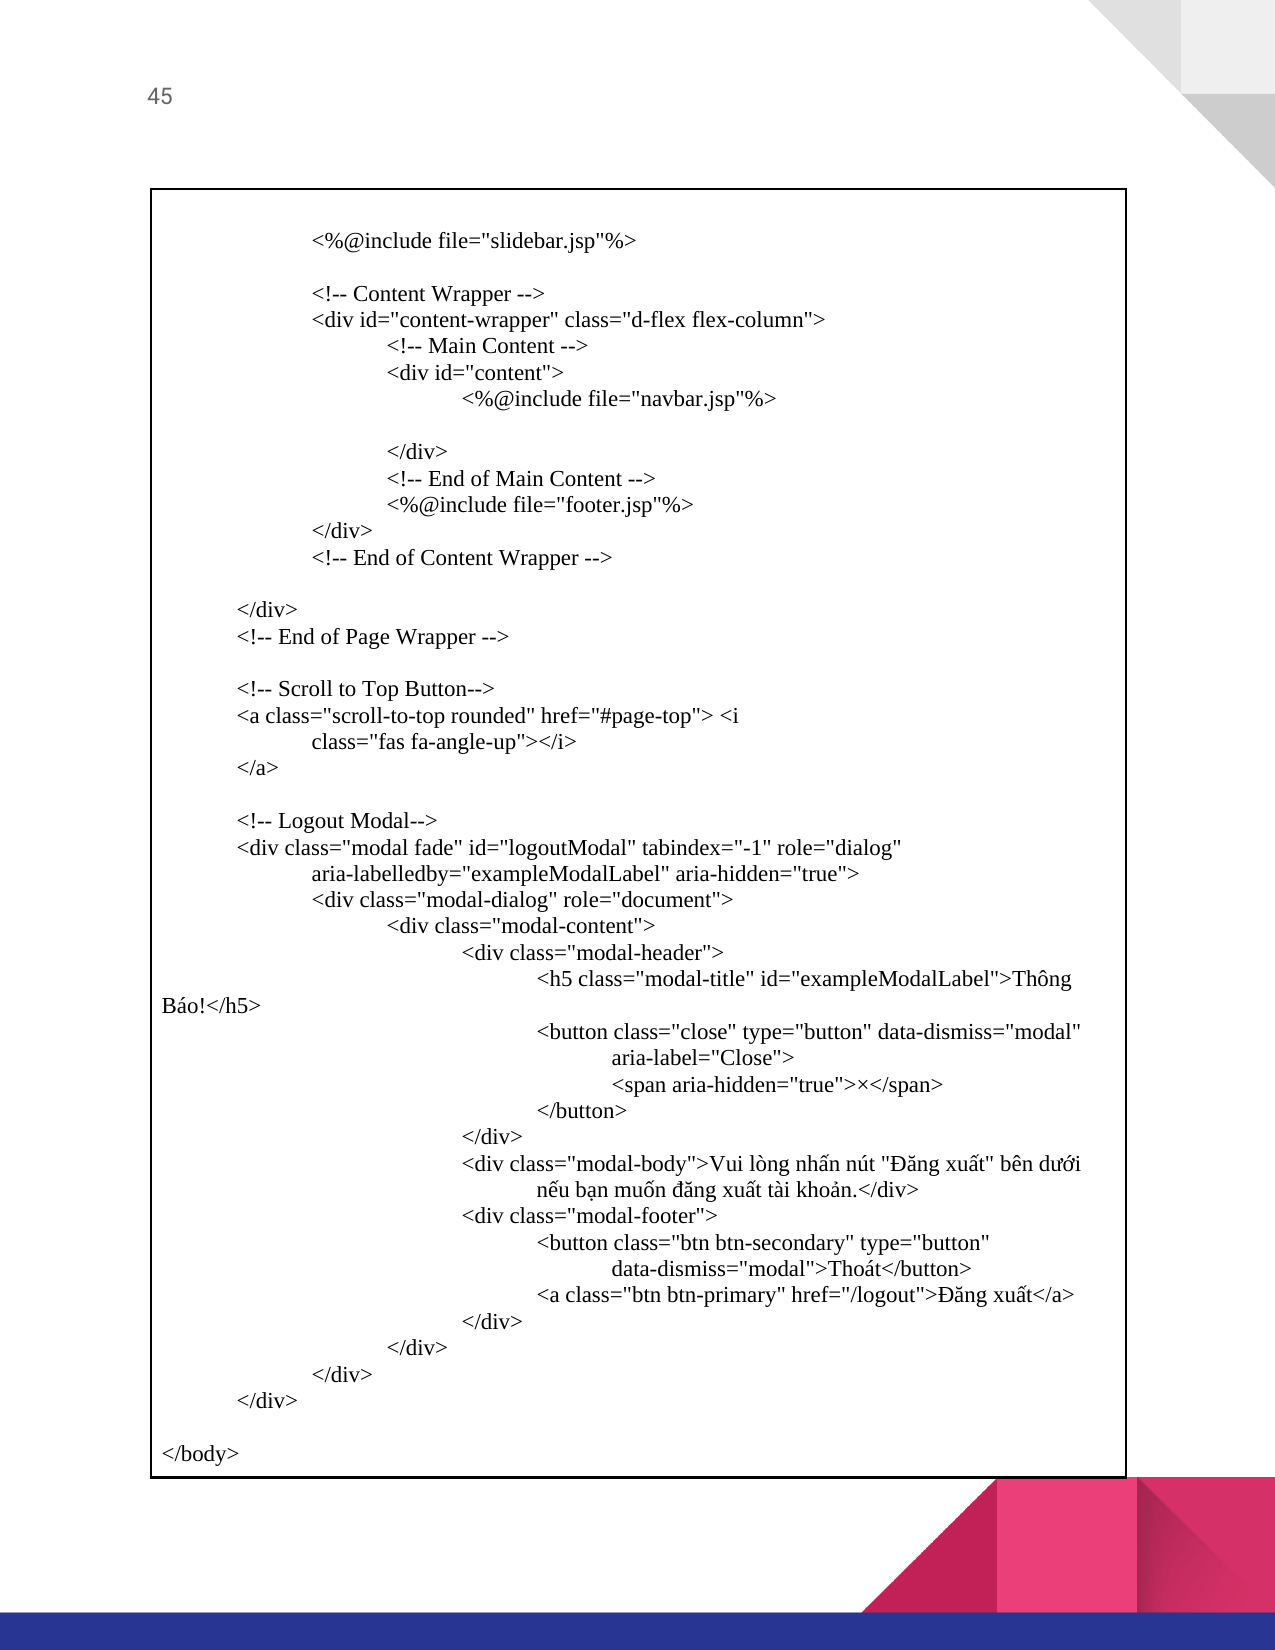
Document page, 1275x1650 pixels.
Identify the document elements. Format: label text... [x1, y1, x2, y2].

picture [0, 1475, 1275, 1650]
picture [1087, 0, 1275, 188]
